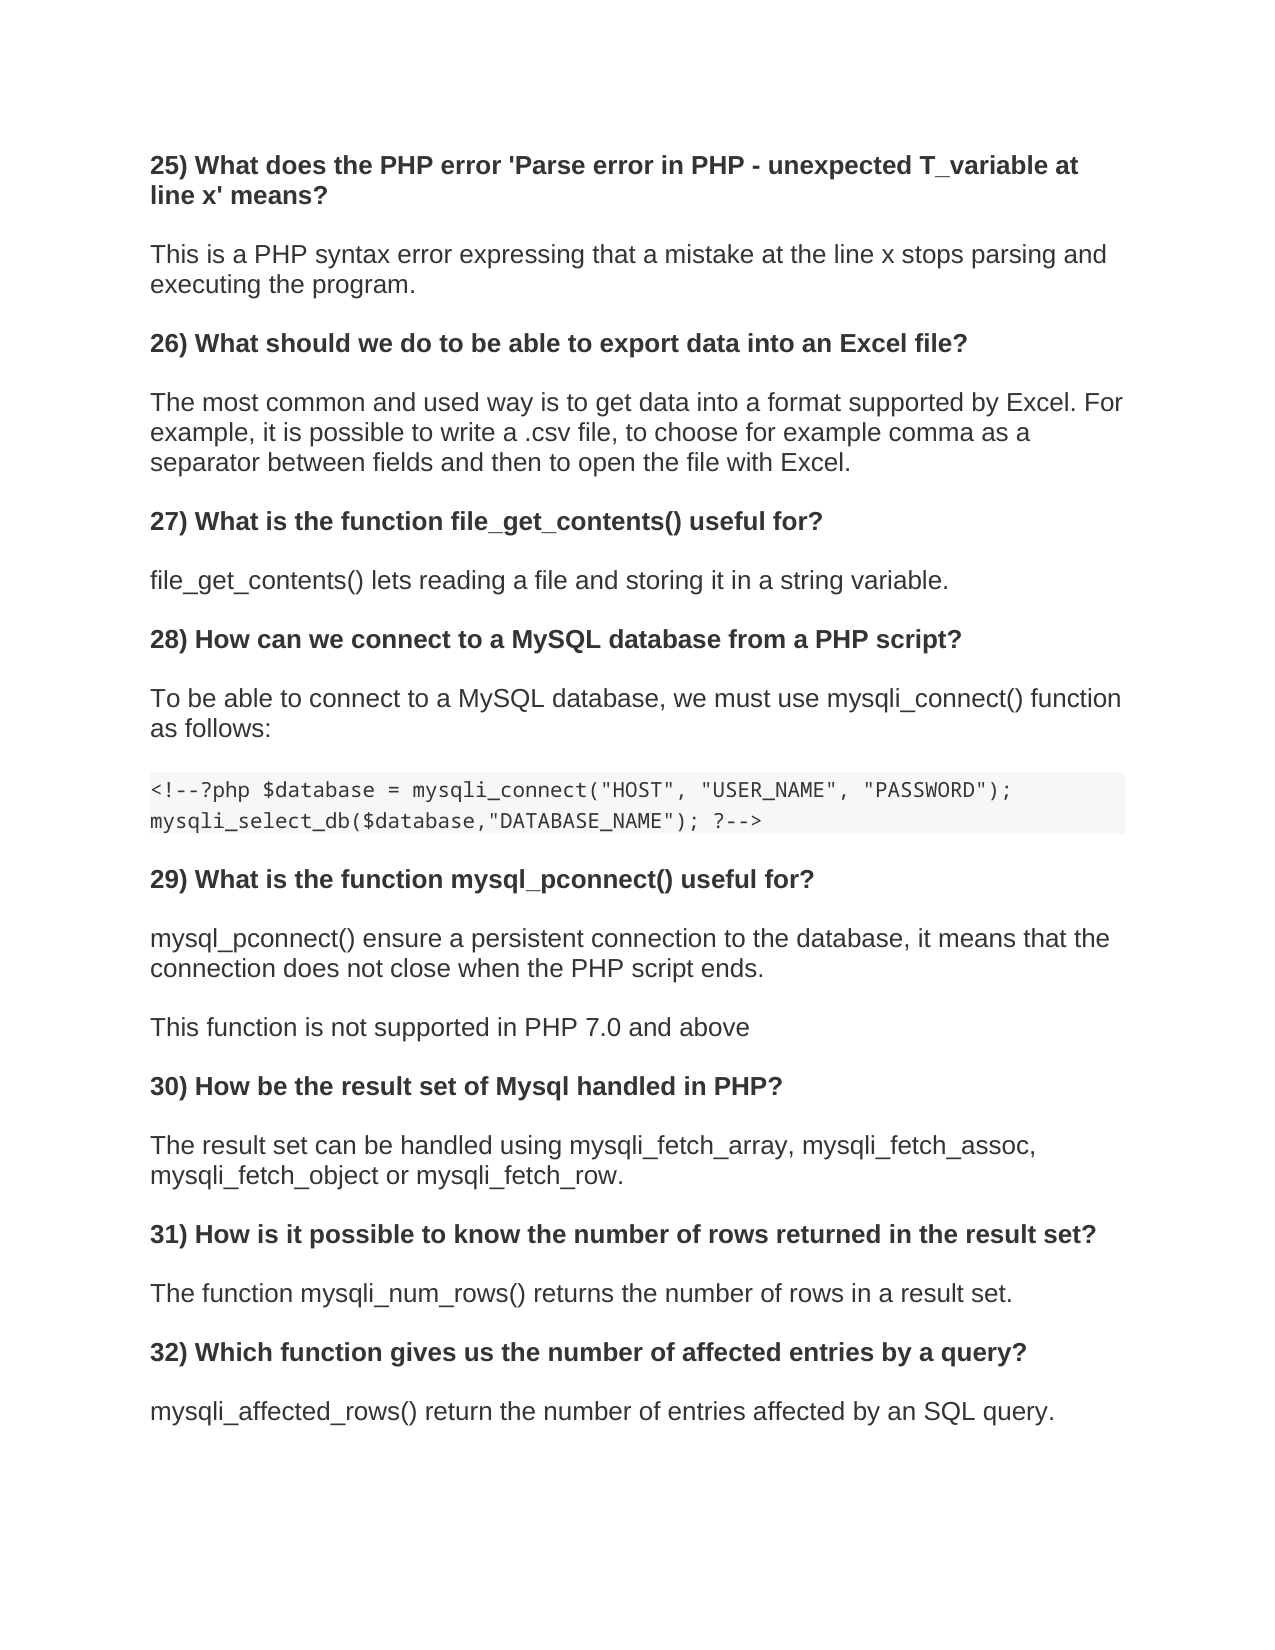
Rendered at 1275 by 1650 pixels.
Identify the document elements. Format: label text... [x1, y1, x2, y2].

text <!--?php $database = mysqli_connect("HOST", "USER_NAME", "PASSWORD"); mysqli_select_db($database,"DATABASE_NAME"); ?--> [150, 772, 1125, 834]
text file_get_contents() lets reading a file and storing it in a string variable. [150, 565, 1125, 595]
text 28) How can we connect to a MySQL database from a PHP script? [150, 624, 1125, 654]
text 29) What is the function mysql_pconnect() useful for? [150, 864, 1125, 893]
text This function is not supported in PHP 7.0 and above [150, 1012, 1125, 1042]
text 25) What does the PHP error 'Parse error in PHP - unexpected T_variable at line x' means? [150, 150, 1125, 210]
text To be able to connect to a MySQL database, we must use mysqli_connect() function as follows: [150, 683, 1125, 743]
text 30) How be the result set of Mysql handled in PHP? [150, 1071, 1125, 1101]
text 27) What is the function file_get_contents() useful for? [150, 506, 1125, 536]
text mysqli_affected_rows() return the number of entries affected by an SQL query. [150, 1396, 1125, 1426]
text The result set can be handled using mysqli_fetch_array, mysqli_fetch_assoc, mysqli_fetch_object or mysqli_fetch_row. [150, 1130, 1125, 1189]
text mysql_pconnect() ensure a persistent connection to the database, it means that the connection does not close when the PHP script ends. [150, 923, 1125, 982]
text This is a PHP syntax error expressing that a mistake at the line x stops parsing and executing the program. [150, 239, 1125, 299]
text 26) What should we do to be able to export data into an Excel file? [150, 328, 1125, 358]
text The function mysqli_num_rows() returns the number of rows in a result set. [150, 1278, 1125, 1308]
text 31) How is it possible to know the number of rows returned in the result set? [150, 1219, 1125, 1249]
text 32) Which function gives us the number of affected entries by a query? [150, 1337, 1125, 1367]
text The most common and used way is to get data into a format supported by Excel. For example, it is possible to write a .csv file, to choose for example comma as a separator between fields and then to open the file with Excel. [150, 387, 1125, 477]
